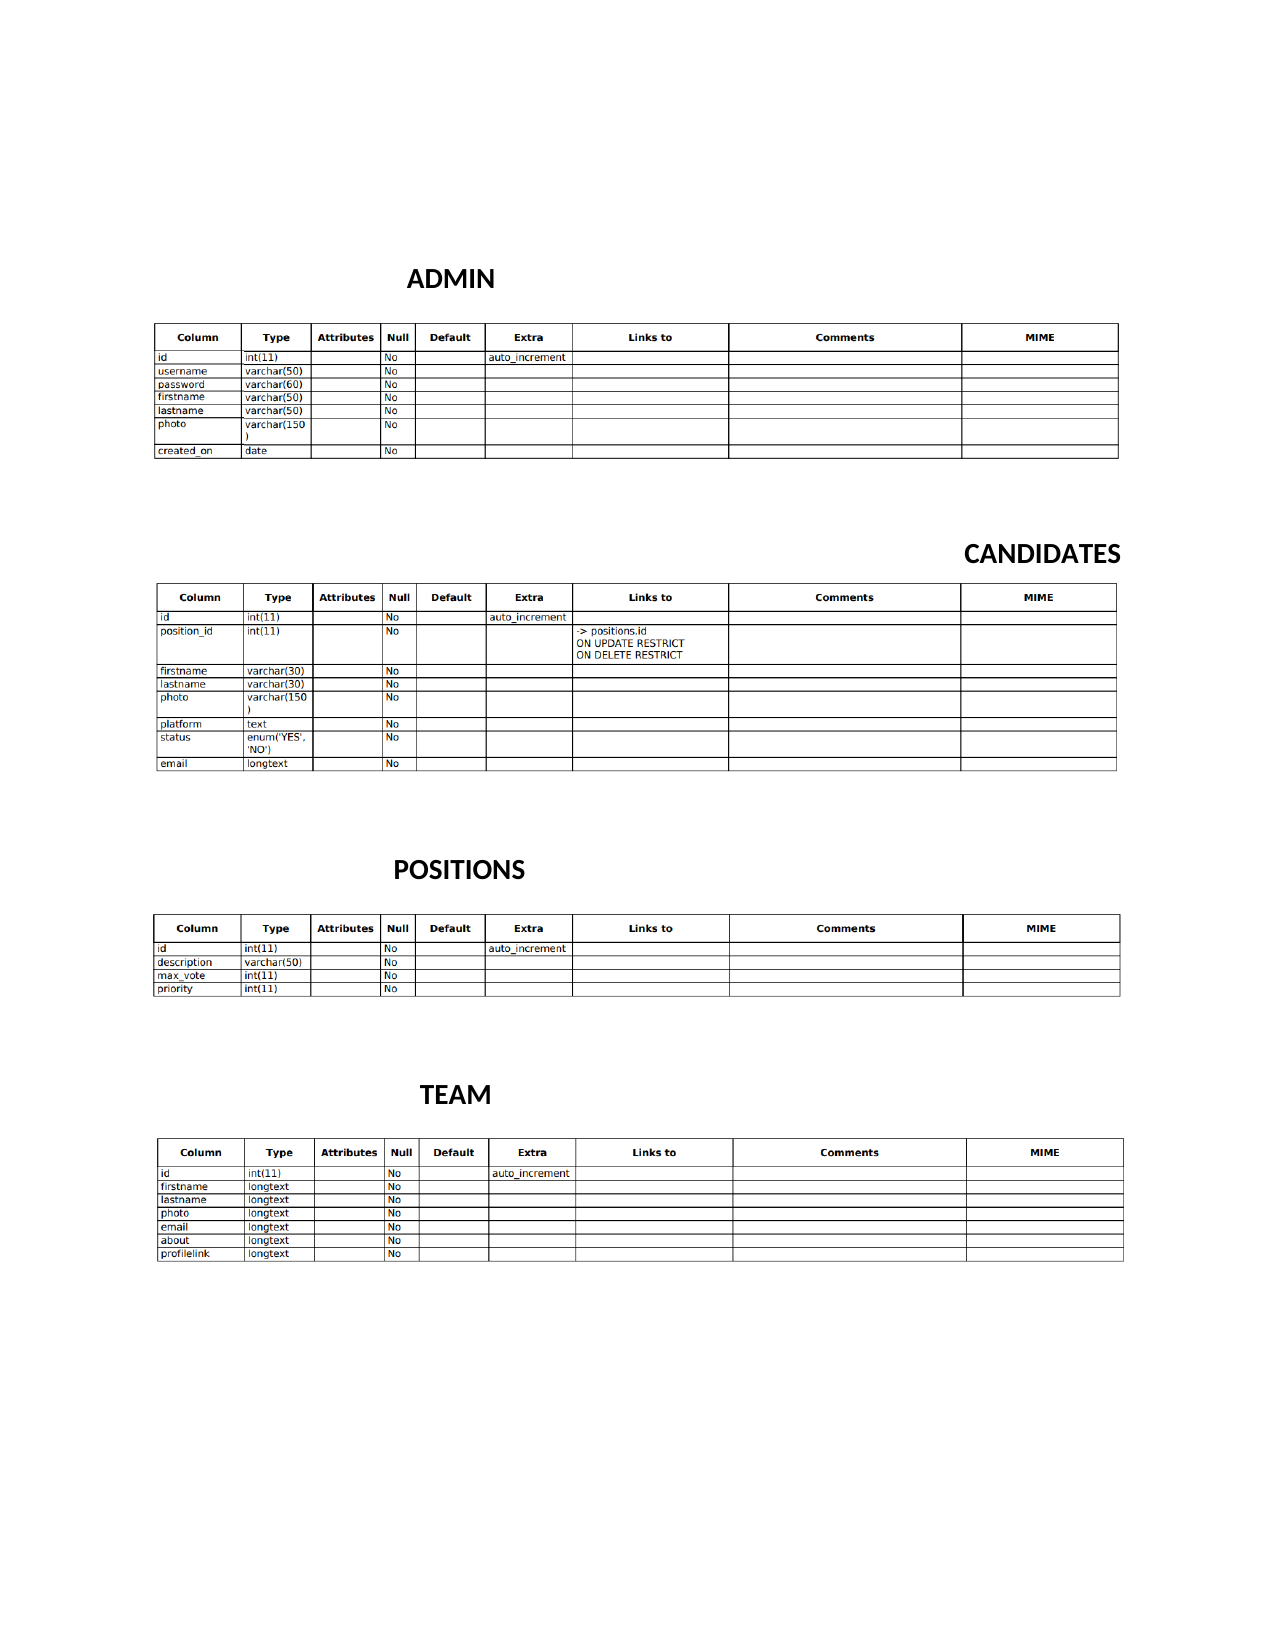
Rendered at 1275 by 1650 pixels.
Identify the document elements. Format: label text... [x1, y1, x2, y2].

text TEAM [150, 1076, 1125, 1111]
picture [150, 906, 1125, 1002]
text ADMIN [150, 260, 1125, 296]
picture [150, 315, 1125, 462]
text POSITIONS [150, 851, 1125, 887]
picture [150, 1130, 1125, 1264]
picture [151, 573, 1127, 778]
